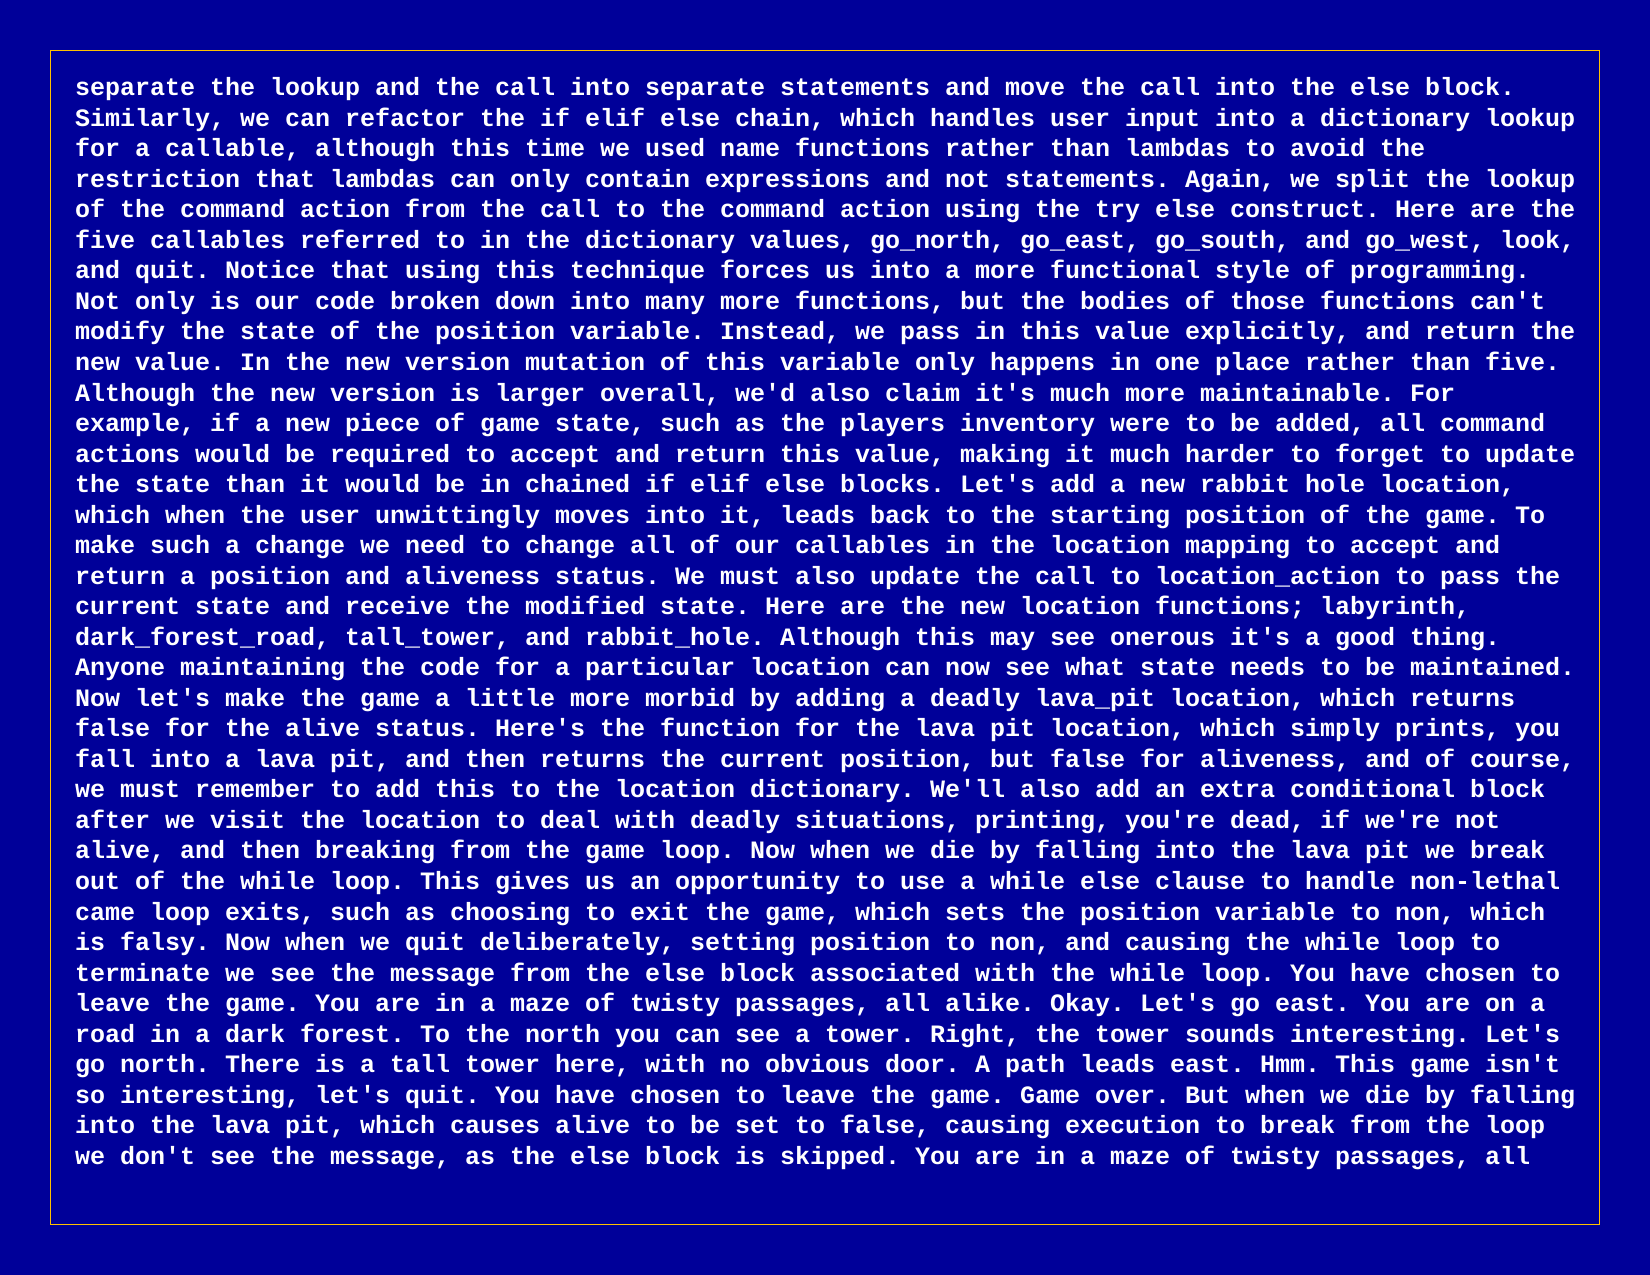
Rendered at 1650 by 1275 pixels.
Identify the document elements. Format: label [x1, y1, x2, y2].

text [75, 75, 1575, 1172]
